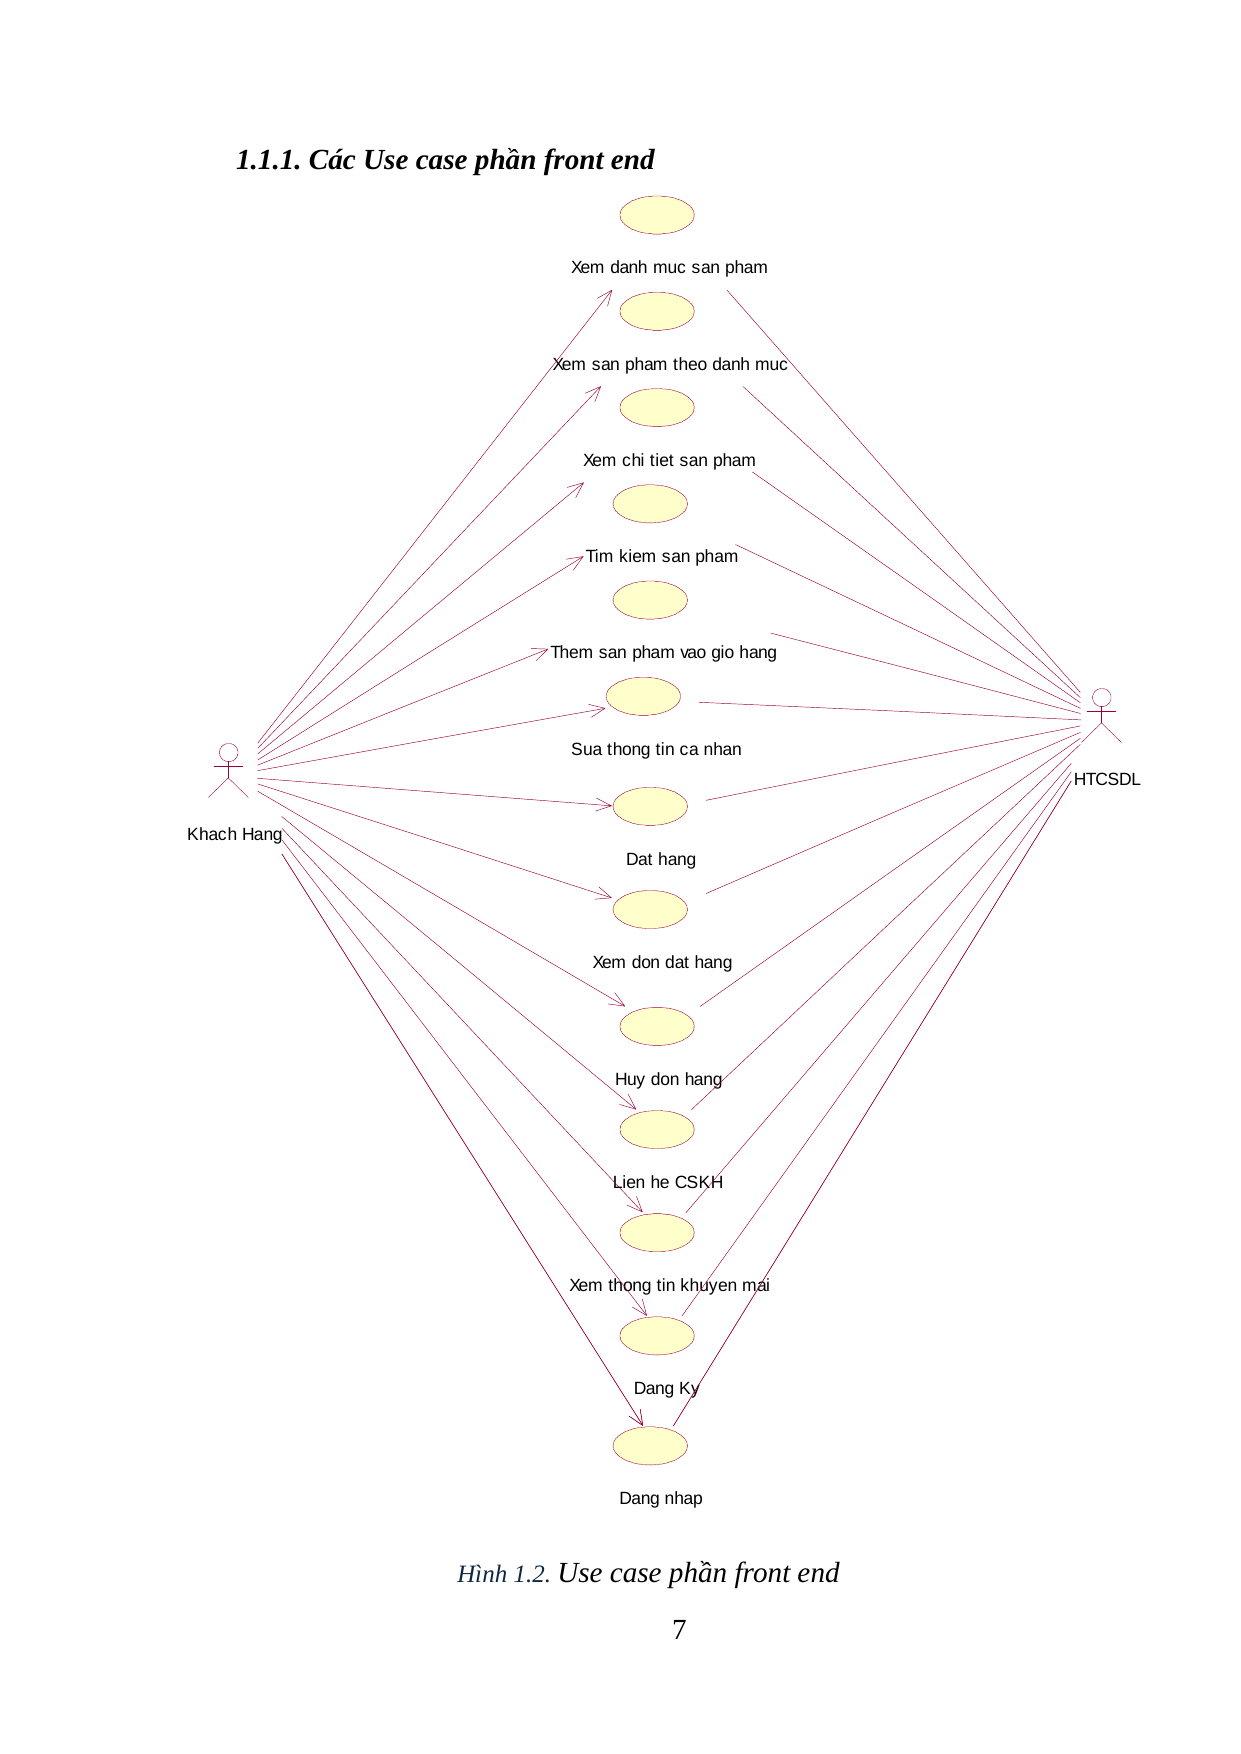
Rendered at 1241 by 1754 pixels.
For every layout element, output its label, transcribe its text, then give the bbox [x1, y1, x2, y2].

text 1.1.1. Các Use case phần front end [177, 142, 1122, 176]
